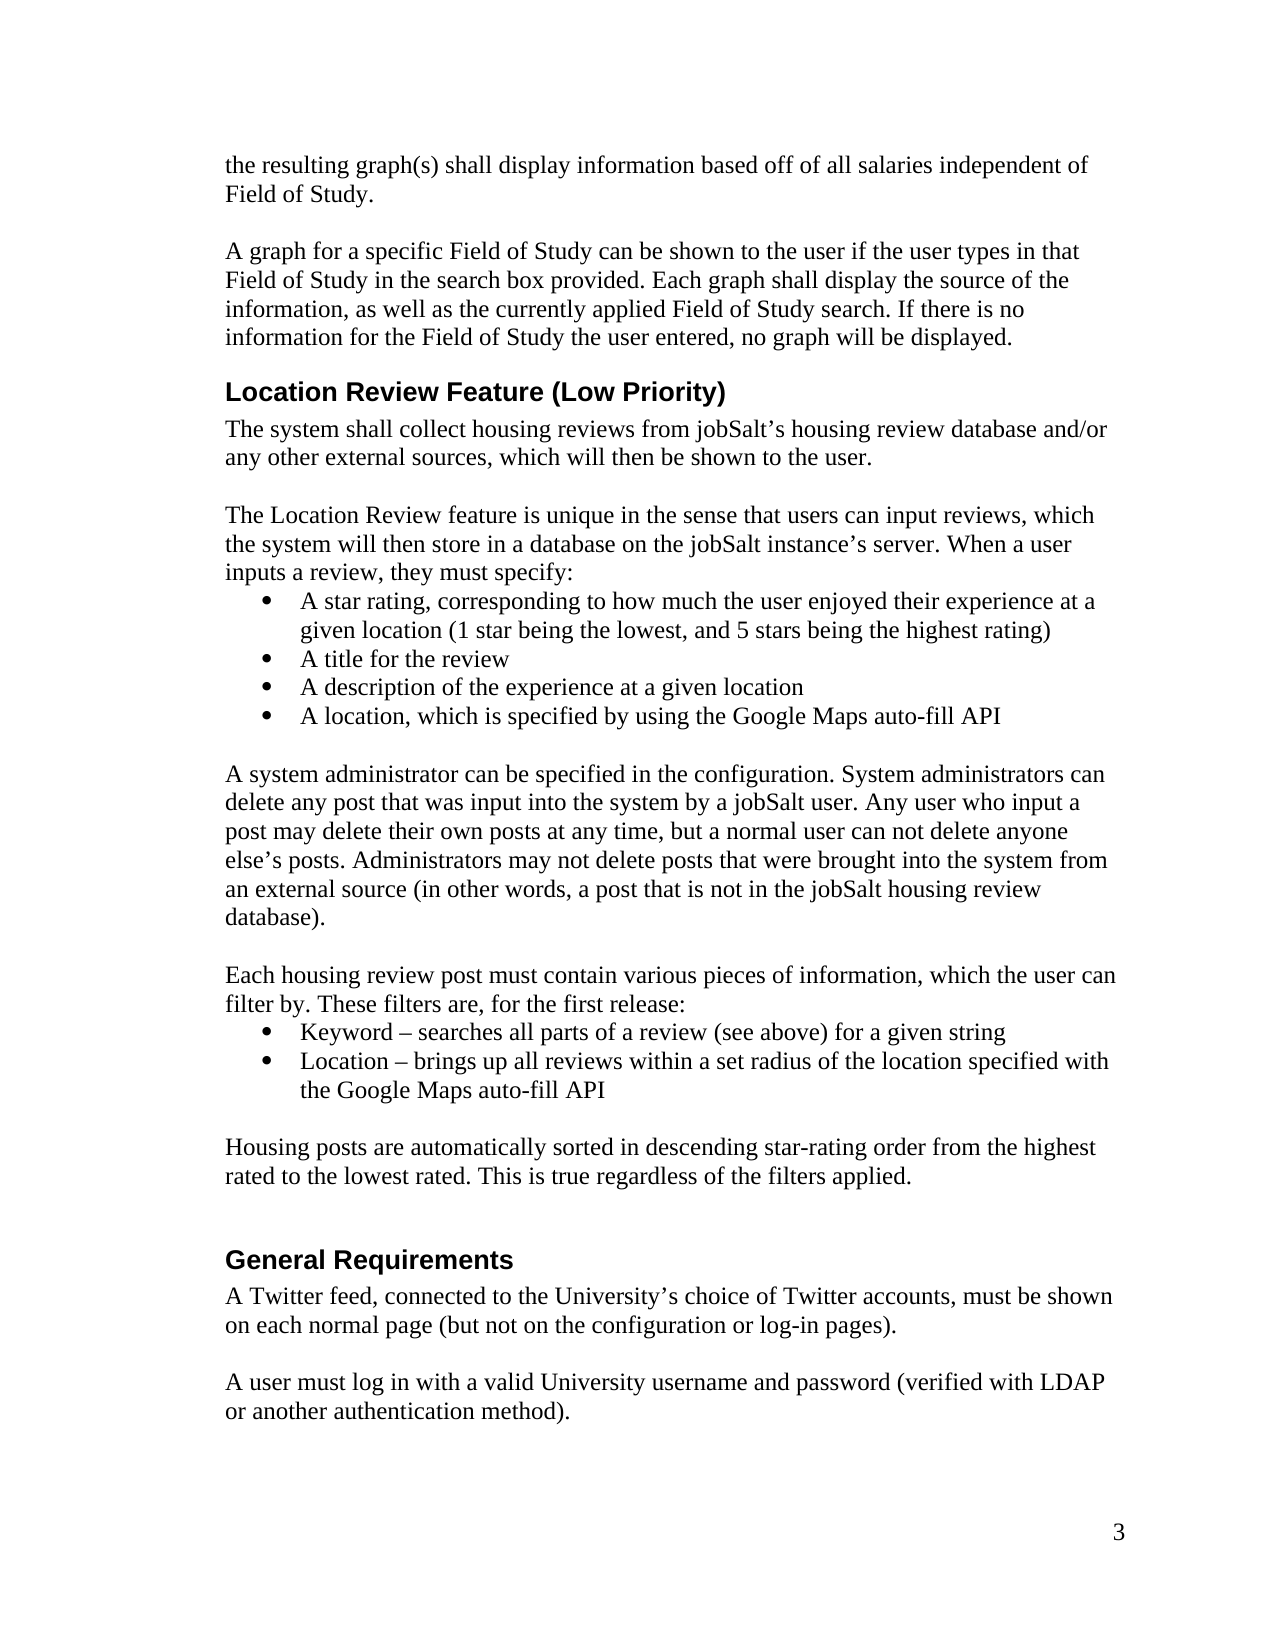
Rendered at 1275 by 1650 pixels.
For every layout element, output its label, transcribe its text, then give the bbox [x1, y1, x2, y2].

list A title for the review [262, 644, 1125, 672]
text A system administrator can be specified in the configuration. System administrators can delete any post that was input into the system by a jobSalt user. Any user who input a post may delete their own posts at any time, but a normal user can not delete anyone else’s posts. Administrators may not delete posts that were brought into the system from an external source (in other words, a post that is not in the jobSalt housing review database). [225, 759, 1125, 931]
list Keyword – searches all parts of a review (see above) for a given string [262, 1017, 1125, 1046]
list A description of the experience at a given location [262, 672, 1125, 701]
text Each housing review post must contain various pieces of information, which the user can filter by. These filters are, for the first release: [225, 960, 1125, 1017]
text The system shall collect housing reviews from jobSalt’s housing review database and/or any other external sources, which will then be shown to the user. [225, 414, 1125, 471]
list A location, which is specified by using the Google Maps auto-fill API [262, 701, 1125, 730]
list Location – brings up all reviews within a set radius of the location specified with the Google Maps auto-fill API [262, 1046, 1125, 1104]
text Housing posts are automatically sorted in descending star-rating order from the highest rated to the lowest rated. This is true regardless of the filters applied. [225, 1132, 1125, 1190]
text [225, 150, 1125, 207]
subtitle Location Review Feature (Low Priority) [225, 376, 1125, 407]
text A user must log in with a valid University username and password (verified with LDAP or another authentication method). [225, 1367, 1125, 1425]
subtitle General Requirements [225, 1244, 1125, 1275]
list A star rating, corresponding to how much the user enjoyed their experience at a given location (1 star being the lowest, and 5 stars being the highest rating) [262, 586, 1125, 644]
text A graph for a specific Field of Study can be shown to the user if the user types in that Field of Study in the search box provided. Each graph shall display the source of the information, as well as the currently applied Field of Study search. If there is no information for the Field of Study the user entered, no graph will be displayed. [225, 236, 1125, 351]
text The Location Review feature is unique in the sense that users can input reviews, which the system will then store in a database on the jobSalt instance’s server. When a user inputs a review, they must specify: [225, 500, 1125, 586]
text A Twitter feed, connected to the University’s choice of Twitter accounts, must be shown on each normal page (but not on the configuration or log-in pages). [225, 1281, 1125, 1339]
